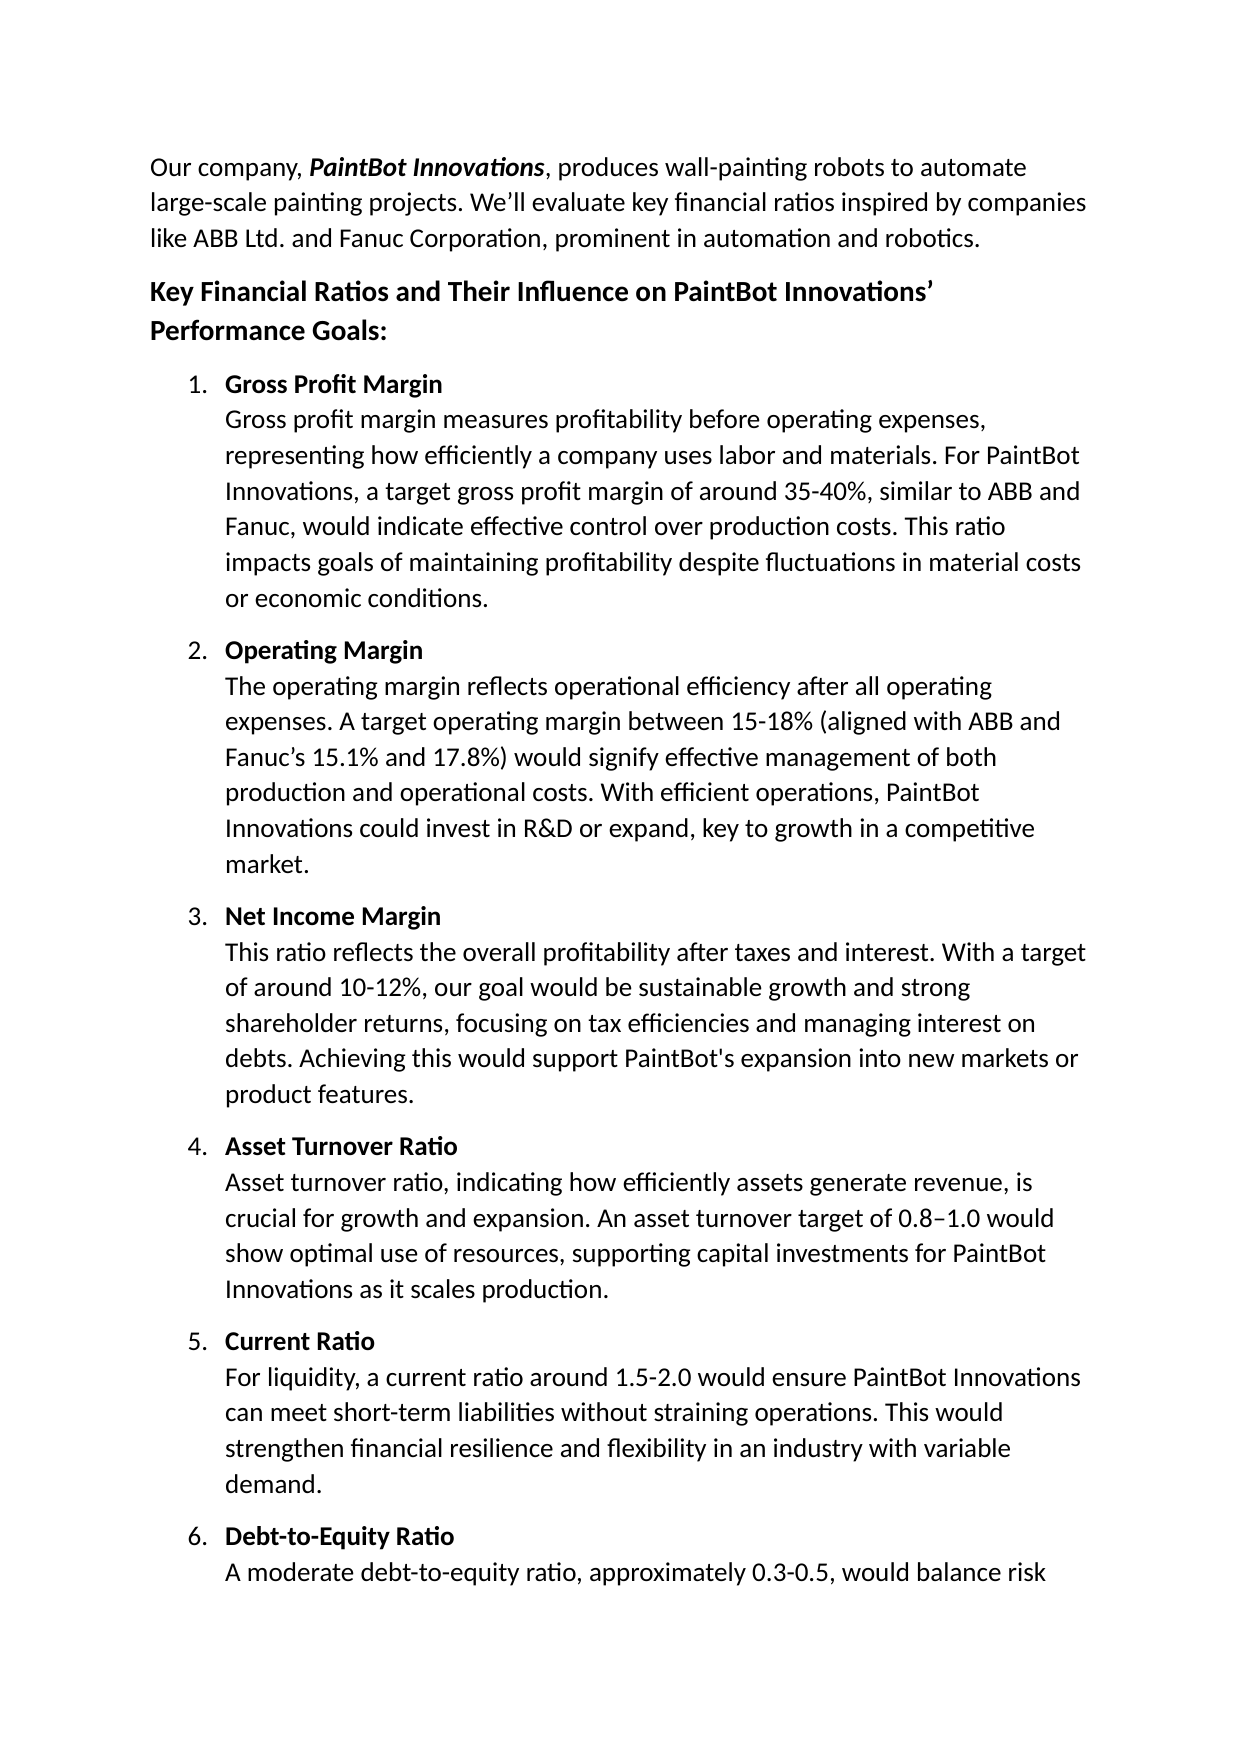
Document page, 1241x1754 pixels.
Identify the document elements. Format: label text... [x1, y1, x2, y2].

text Key Financial Ratios and Their Influence on PaintBot Innovations’ Performance Goals: [150, 273, 1090, 348]
list Asset Turnover Ratio Asset turnover ratio, indicating how efficiently assets generate revenue, is crucial for growth and expansion. An asset turnover target of 0.8–1.0 would show optimal use of resources, supporting capital investments for PaintBot Innovations as it scales production. [187, 1129, 1090, 1305]
list Gross Profit Margin Gross profit margin measures profitability before operating expenses, representing how efficiently a company uses labor and materials. For PaintBot Innovations, a target gross profit margin of around 35-40%, similar to ABB and Fanuc, would indicate effective control over production costs. This ratio impacts goals of maintaining profitability despite fluctuations in material costs or economic conditions. [187, 367, 1090, 614]
text Our company, PaintBot Innovations, produces wall-painting robots to automate large-scale painting projects. We’ll evaluate key financial ratios inspired by companies like ABB Ltd. and Fanuc Corporation, prominent in automation and robotics. [150, 150, 1090, 254]
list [187, 1519, 1090, 1588]
list Net Income Margin This ratio reflects the overall profitability after taxes and interest. With a target of around 10-12%, our goal would be sustainable growth and strong shareholder returns, focusing on tax efficiencies and managing interest on debts. Achieving this would support PaintBot's expansion into new markets or product features. [187, 899, 1090, 1110]
list Operating Margin The operating margin reflects operational efficiency after all operating expenses. A target operating margin between 15-18% (aligned with ABB and Fanuc’s 15.1% and 17.8%) would signify effective management of both production and operational costs. With efficient operations, PaintBot Innovations could invest in R&D or expand, key to growth in a competitive market. [187, 633, 1090, 880]
list Current Ratio For liquidity, a current ratio around 1.5-2.0 would ensure PaintBot Innovations can meet short-term liabilities without straining operations. This would strengthen financial resilience and flexibility in an industry with variable demand. [187, 1324, 1090, 1500]
